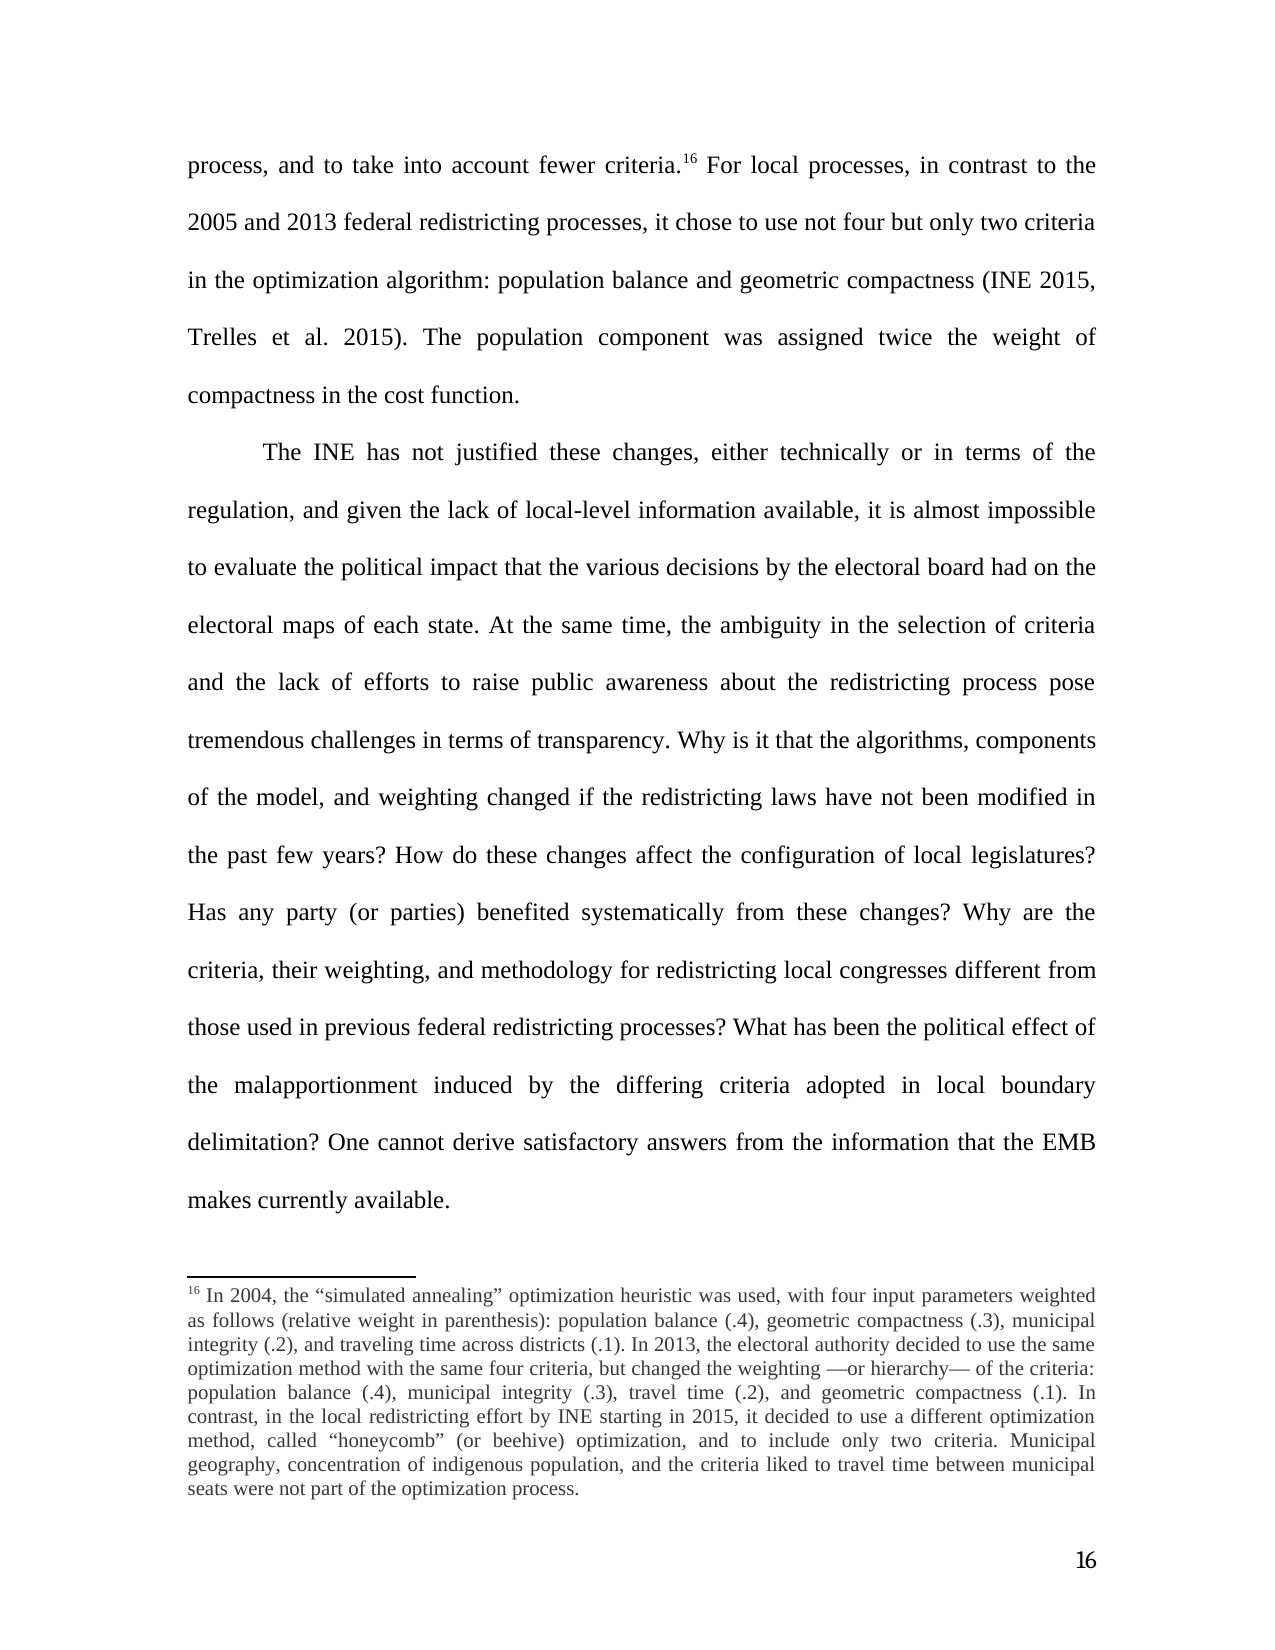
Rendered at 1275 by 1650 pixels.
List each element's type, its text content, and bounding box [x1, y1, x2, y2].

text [187, 150, 1097, 409]
text The INE has not justified these changes, either technically or in terms of the regulation, and given the lack of local-level information available, it is almost impossible to evaluate the political impact that the various decisions by the electoral board had on the electoral maps of each state. At the same time, the ambiguity in the selection of criteria and the lack of efforts to raise public awareness about the redistricting process pose tremendous challenges in terms of transparency. Why is it that the algorithms, components of the model, and weighting changed if the redistricting laws have not been modified in the past few years? How do these changes affect the configuration of local legislatures? Has any party (or parties) benefited systematically from these changes? Why are the criteria, their weighting, and methodology for redistricting local congresses different from those used in previous federal redistricting processes? What has been the political effect of the malapportionment induced by the differing criteria adopted in local boundary delimitation? One cannot derive satisfactory answers from the information that the EMB makes currently available. [187, 437, 1097, 1214]
